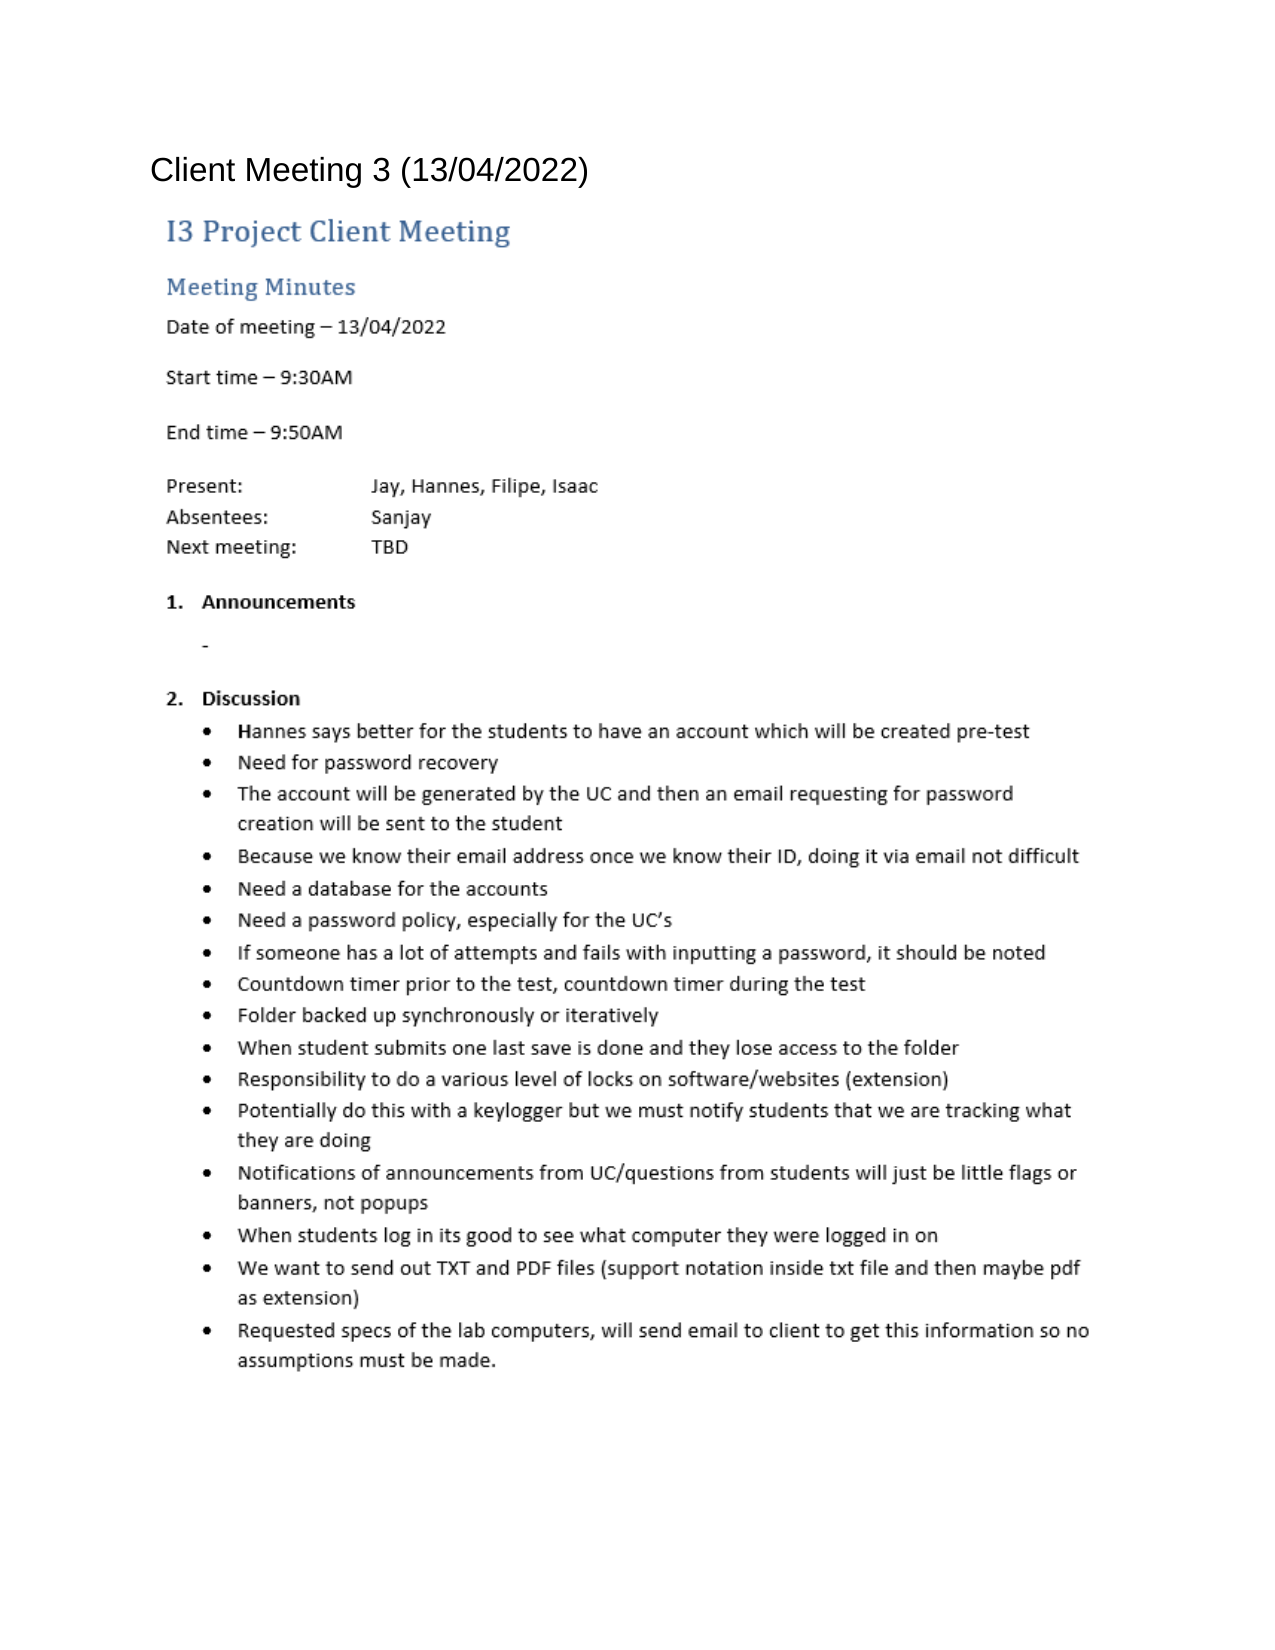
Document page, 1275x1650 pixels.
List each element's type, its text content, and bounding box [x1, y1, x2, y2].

picture [150, 201, 1125, 1397]
subtitle Client Meeting 3 (13/04/2022) [150, 150, 1125, 188]
